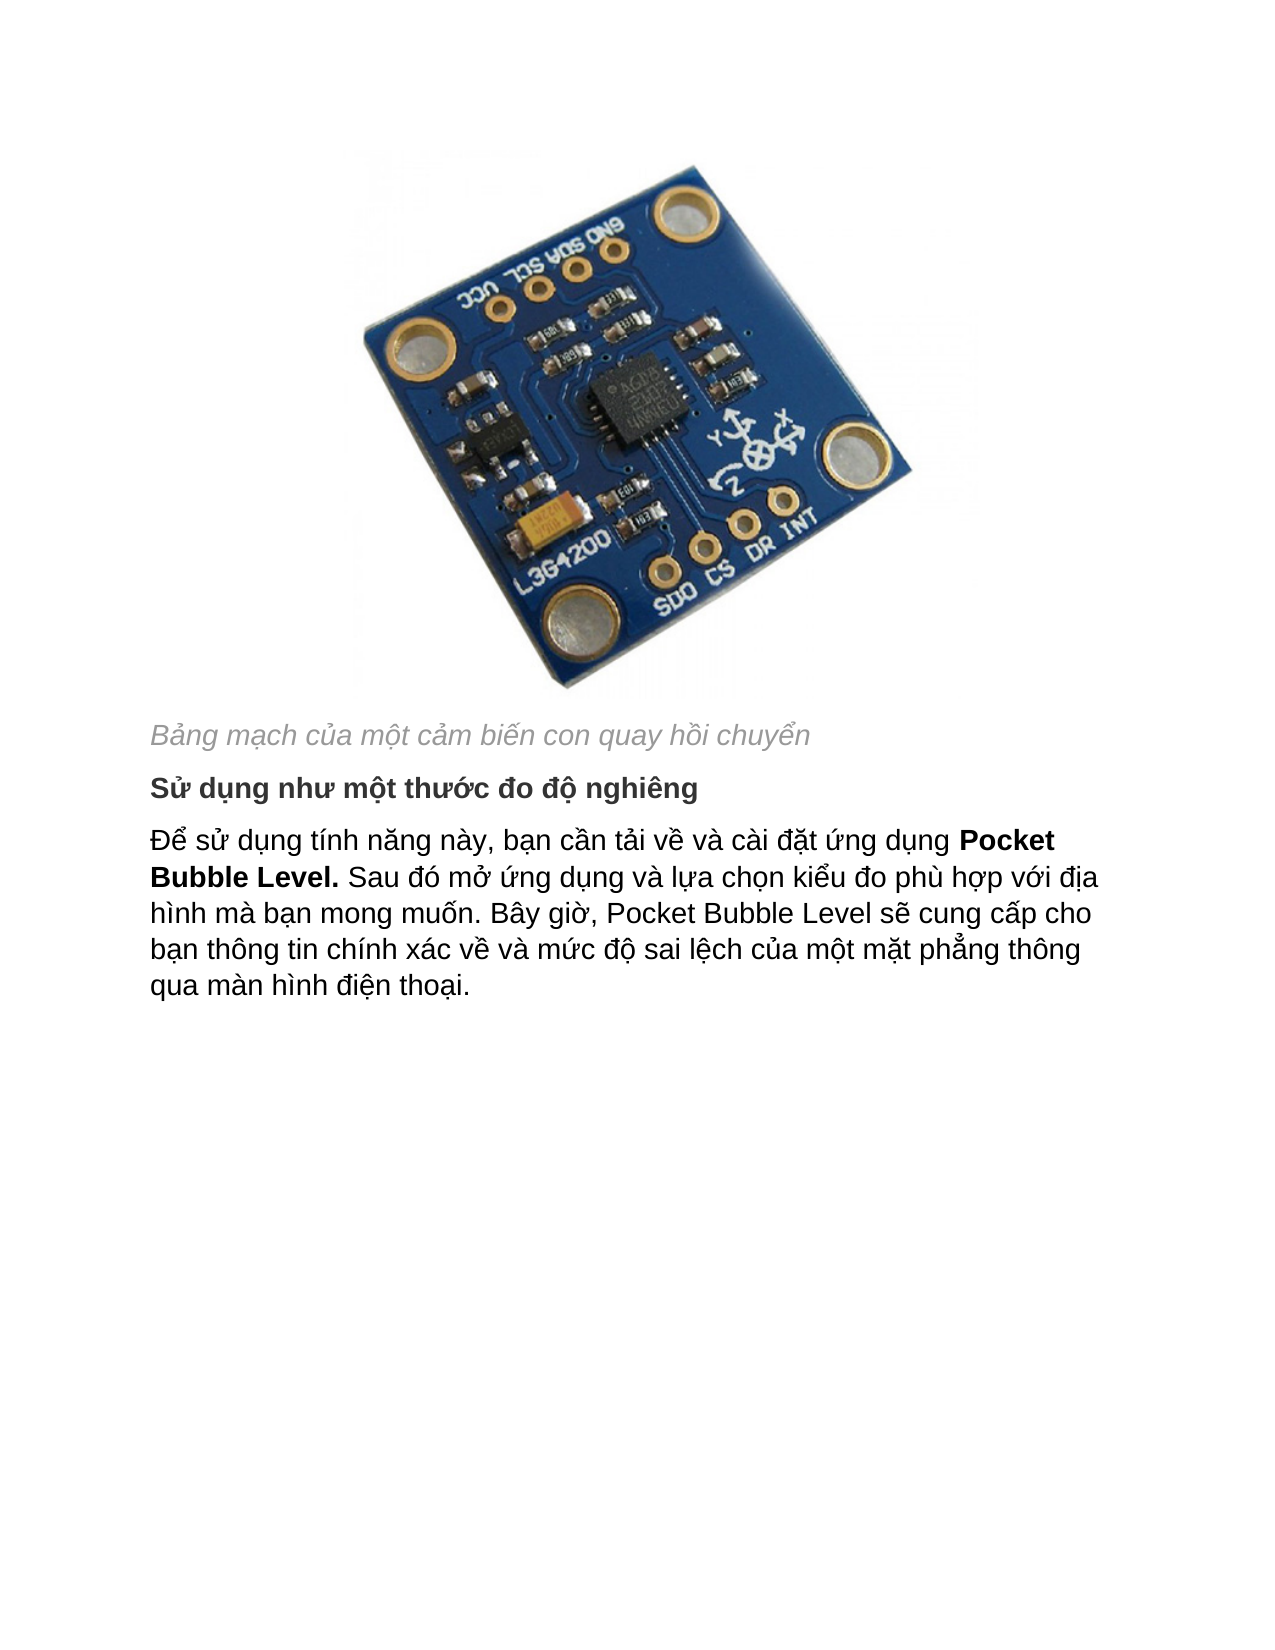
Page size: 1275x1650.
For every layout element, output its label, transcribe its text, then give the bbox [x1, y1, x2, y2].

text Sử dụng như một thước đo độ nghiêng [150, 771, 1125, 804]
text Bảng mạch của một cảm biến con quay hồi chuyển [150, 718, 1125, 751]
picture [150, 150, 1125, 699]
text Để sử dụng tính năng này, bạn cần tải về và cài đặt ứng dụng Pocket Bubble Level. Sau đó mở ứng dụng và lựa chọn kiểu đo phù hợp với địa hình mà bạn mong muốn. Bây giờ, Pocket Bubble Level sẽ cung cấp cho bạn thông tin chính xác về và mức độ sai lệch của một mặt phẳng thông qua màn hình điện thoại. [150, 823, 1125, 1002]
